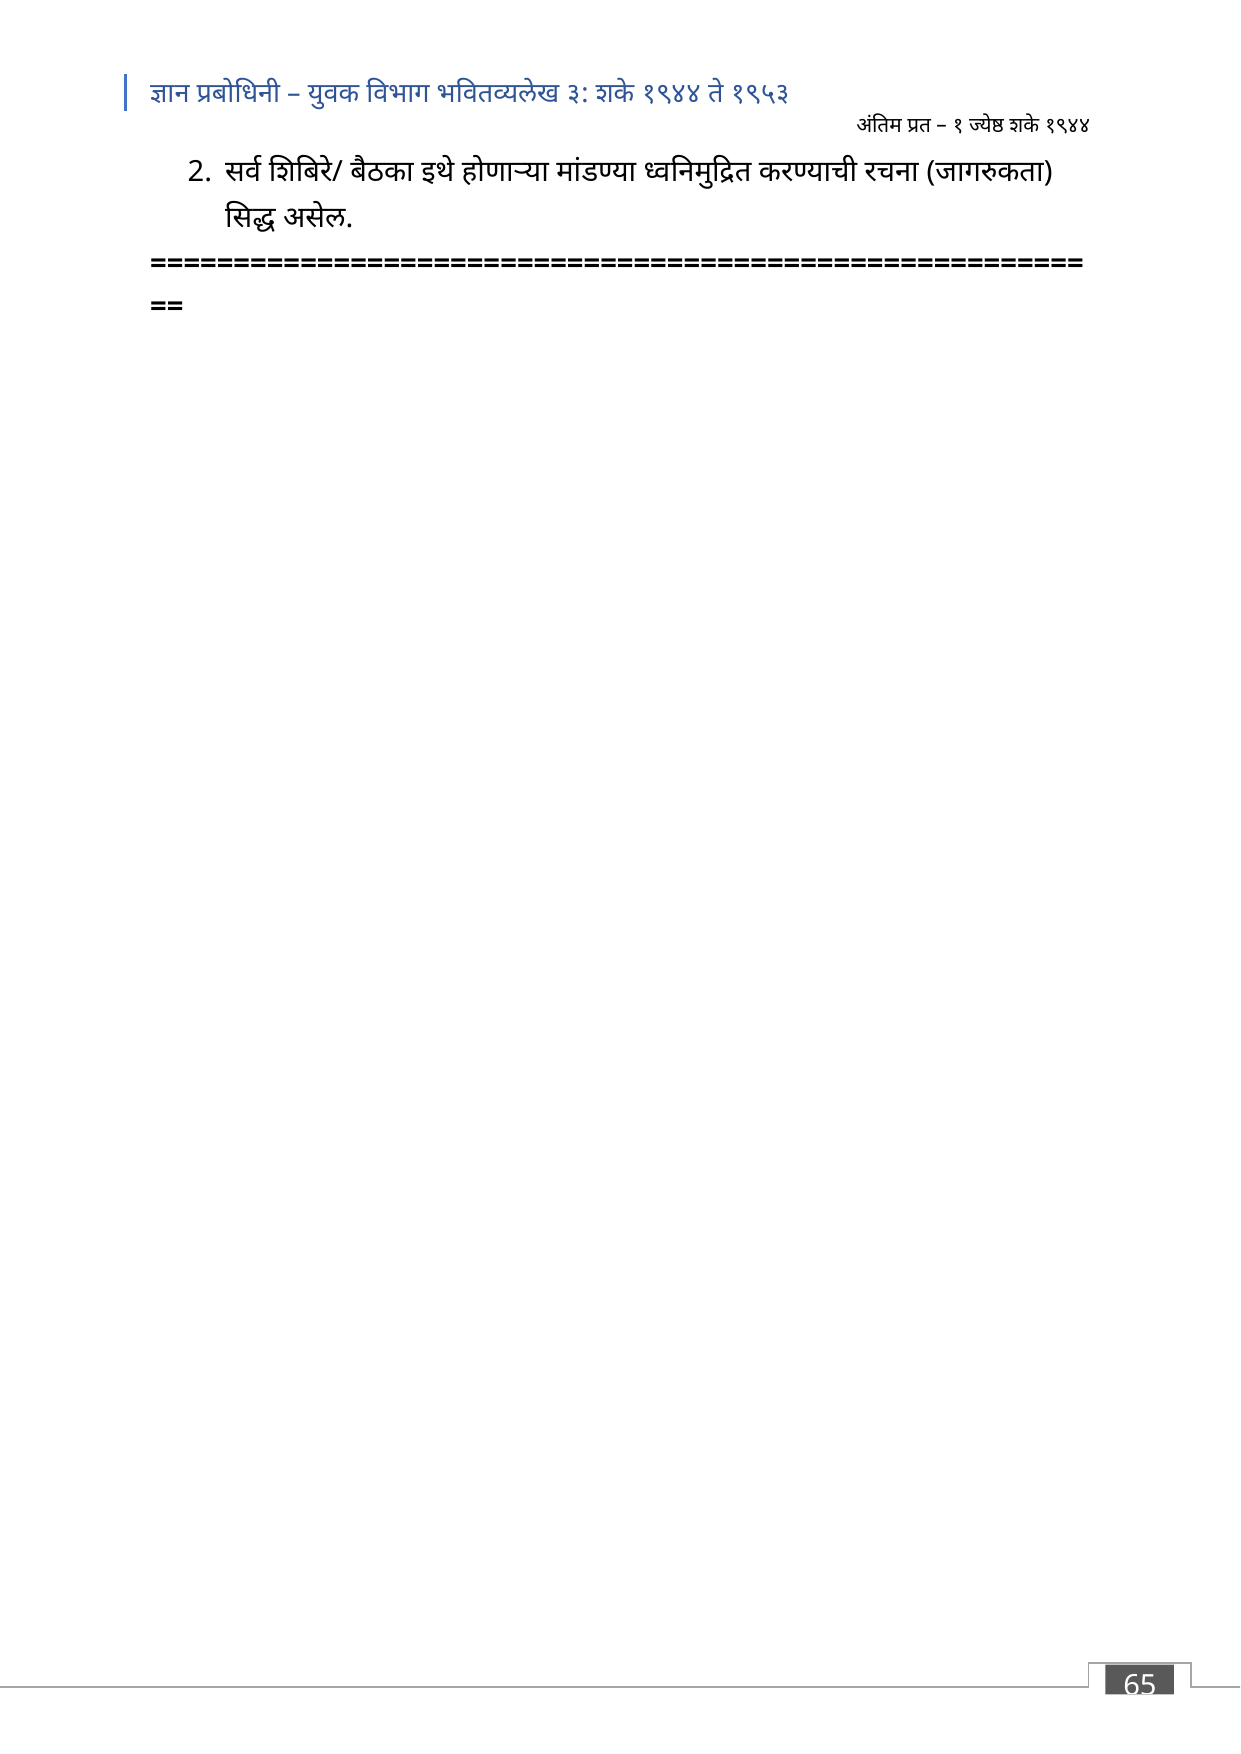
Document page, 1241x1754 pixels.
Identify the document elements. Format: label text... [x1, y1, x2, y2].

text ========================================================== [150, 243, 1090, 325]
list सर्व शिबिरे/ बैठका इथे होणाऱ्या मांडण्या ध्वनिमुद्रित करण्याची रचना (जागरुकता) सिद्ध असेल. [187, 150, 1090, 239]
